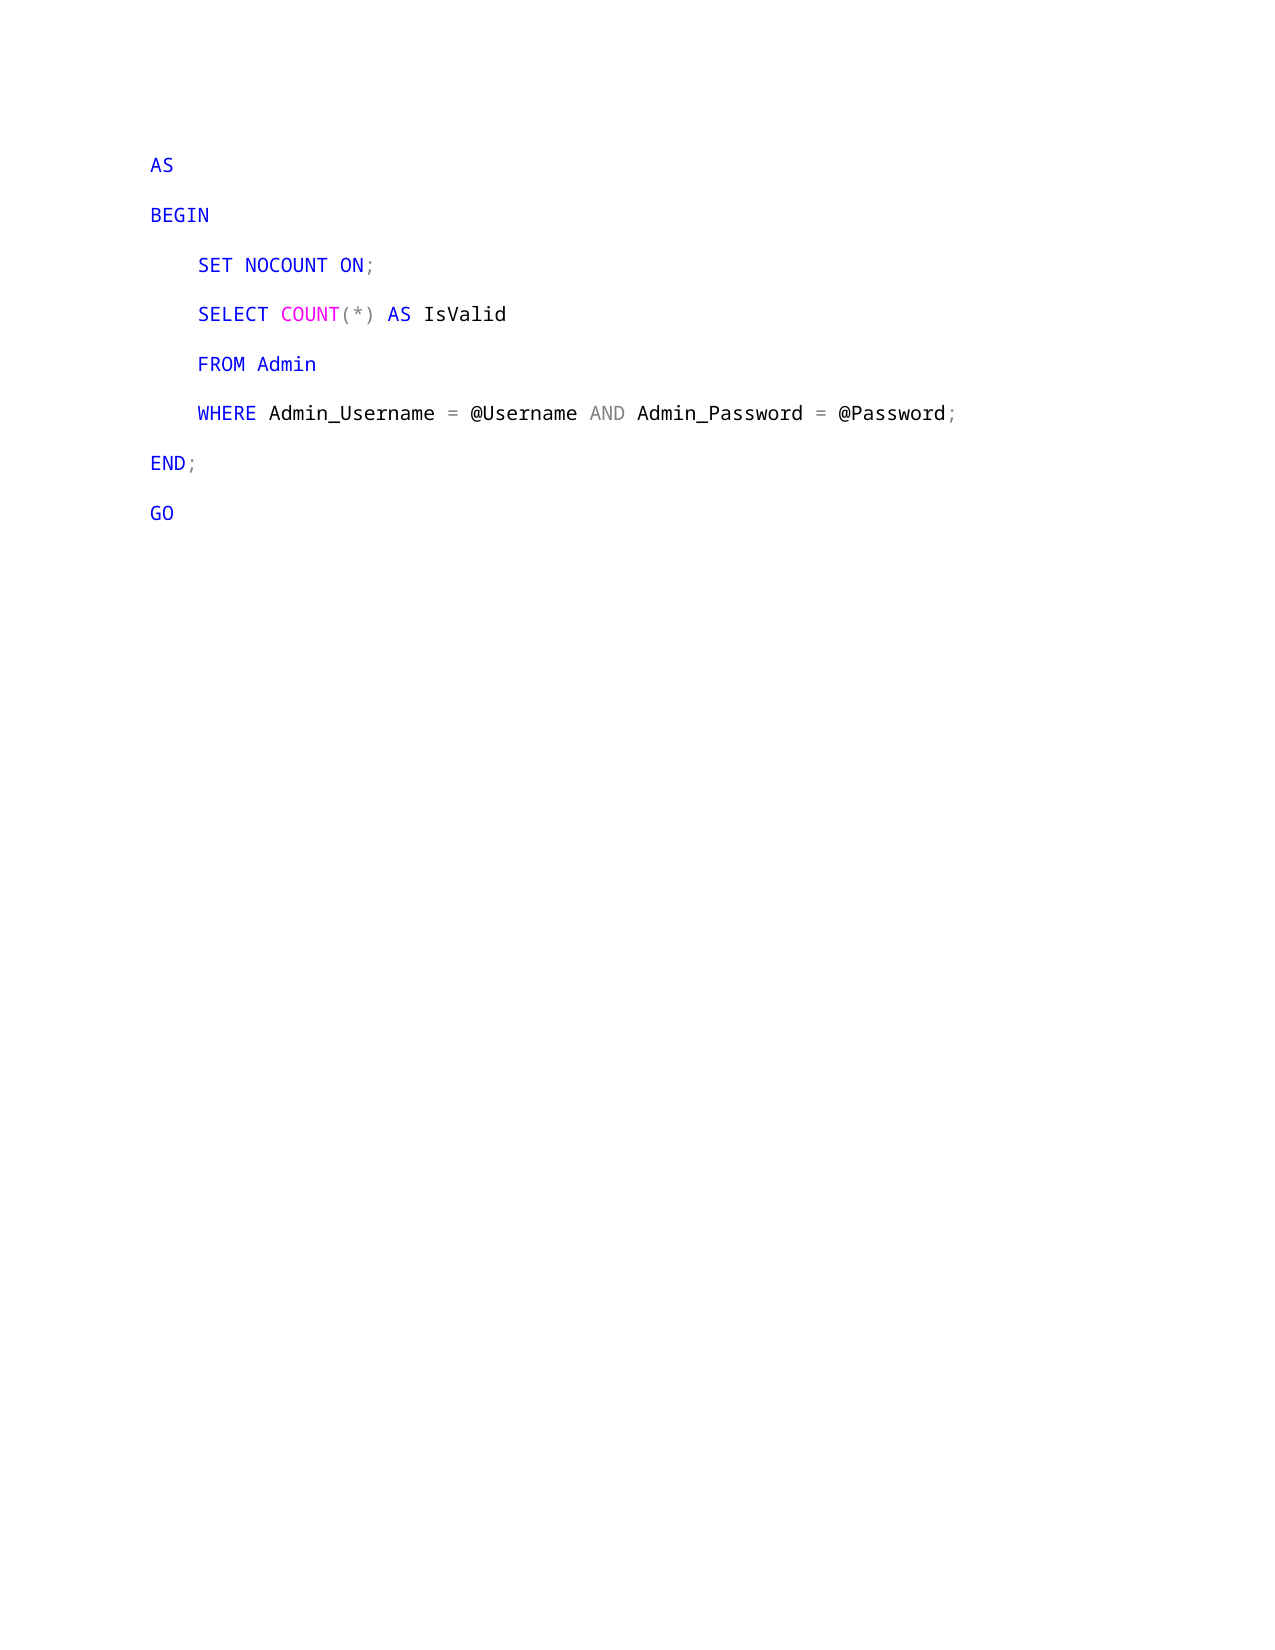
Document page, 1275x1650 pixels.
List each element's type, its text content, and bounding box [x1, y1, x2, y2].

text END; [150, 447, 1125, 476]
text GO [150, 497, 1125, 526]
text SET NOCOUNT ON; [150, 249, 1125, 278]
text SELECT COUNT(*) AS IsValid [150, 299, 1125, 327]
text FROM Admin [150, 348, 1125, 377]
text AS [150, 150, 1125, 179]
text BEGIN [150, 199, 1125, 228]
text WHERE Admin_Username = @Username AND Admin_Password = @Password; [150, 398, 1125, 427]
